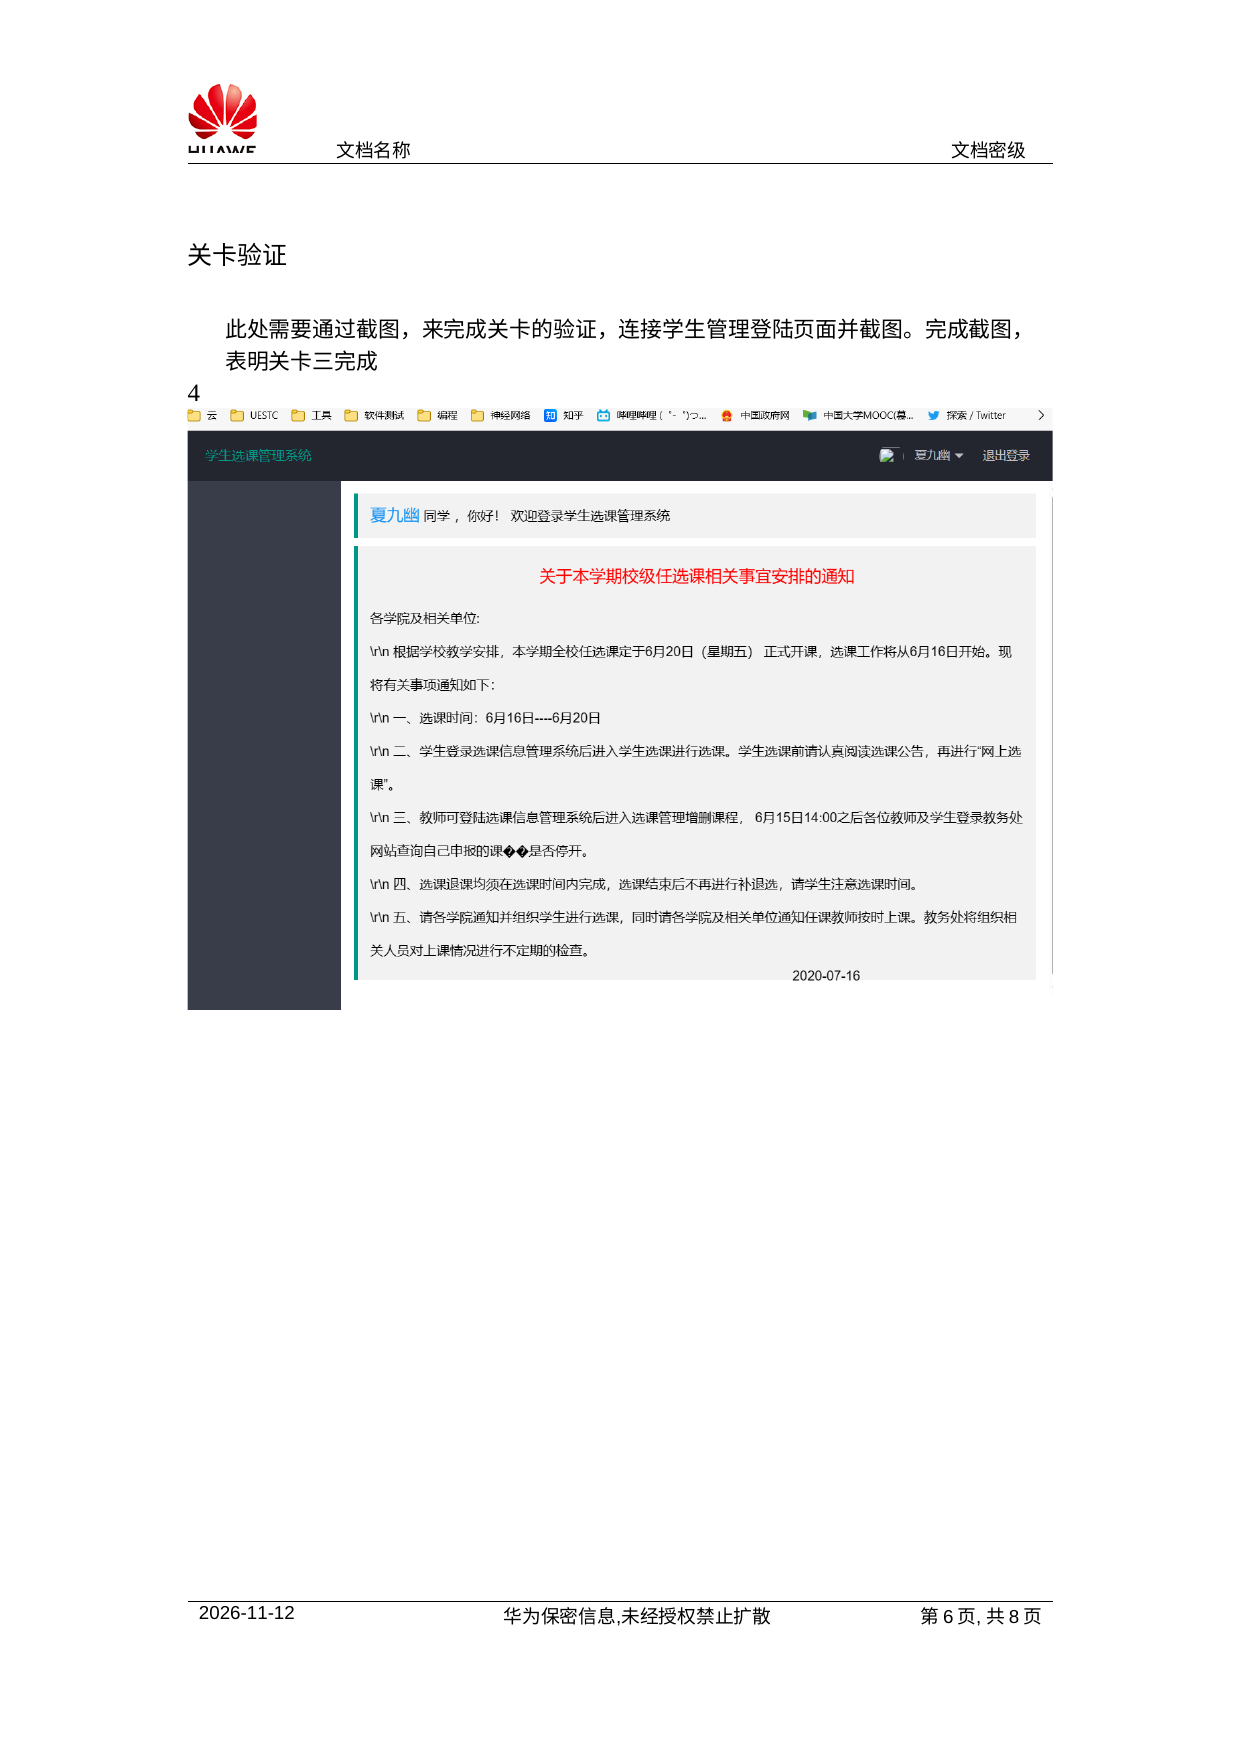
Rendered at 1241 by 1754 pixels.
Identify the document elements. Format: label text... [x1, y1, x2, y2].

picture [187, 408, 1053, 1010]
subtitle 关卡验证 [187, 221, 1053, 286]
list 此处需要通过截图，来完成关卡的验证，连接学生管理登陆页面并截图。完成截图，表明关卡三完成 [225, 311, 1053, 376]
picture [188, 84, 257, 153]
